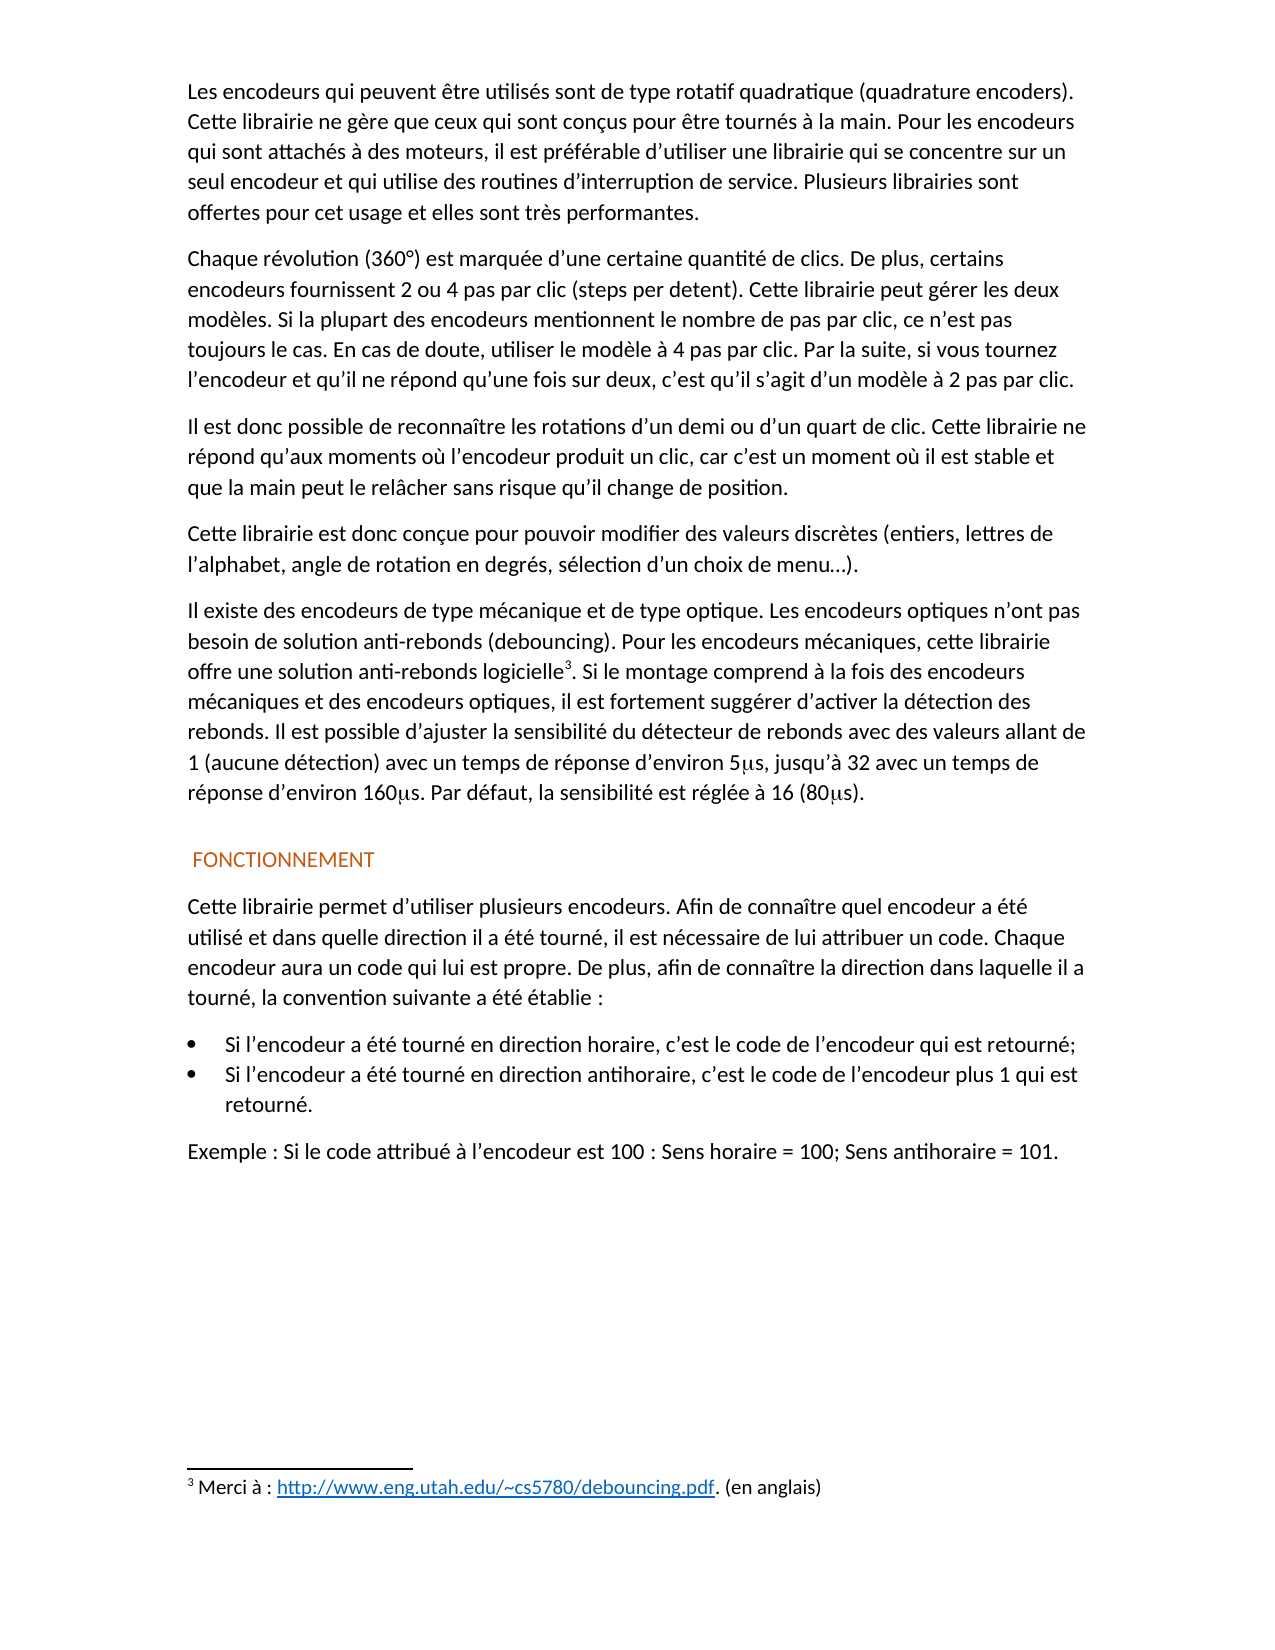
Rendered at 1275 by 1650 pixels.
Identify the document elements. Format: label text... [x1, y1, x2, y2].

text Il existe des encodeurs de type mécanique et de type optique. Les encodeurs optiques n’ont pas besoin de solution anti-rebonds (debouncing). Pour les encodeurs mécaniques, cette librairie offre une solution anti-rebonds logicielle. Si le montage comprend à la fois des encodeurs mécaniques et des encodeurs optiques, il est fortement suggérer d’activer la détection des rebonds. Il est possible d’ajuster la sensibilité du détecteur de rebonds avec des valeurs allant de 1 (aucune détection) avec un temps de réponse d’environ 5s, jusqu’à 32 avec un temps de réponse d’environ 160s. Par défaut, la sensibilité est réglée à 16 (80s). [187, 597, 1088, 806]
list Si l’encodeur a été tourné en direction antihoraire, c’est le code de l’encodeur plus 1 qui est retourné. [187, 1060, 1088, 1118]
text Cette librairie est donc conçue pour pouvoir modifier des valeurs discrètes (entiers, lettres de l’alphabet, angle de rotation en degrés, sélection d’un choix de menu…). [187, 519, 1088, 578]
text FONCTIONNEMENT [187, 846, 1088, 873]
text Exemple : Si le code attribué à l’encodeur est 100 : Sens horaire = 100; Sens antihoraire = 101. [187, 1137, 1088, 1165]
text Les encodeurs qui peuvent être utilisés sont de type rotatif quadratique (quadrature encoders). Cette librairie ne gère que ceux qui sont conçus pour être tournés à la main. Pour les encodeurs qui sont attachés à des moteurs, il est préférable d’utiliser une librairie qui se concentre sur un seul encodeur et qui utilise des routines d’interruption de service. Plusieurs librairies sont offertes pour cet usage et elles sont très performantes. [187, 77, 1088, 226]
text Il est donc possible de reconnaître les rotations d’un demi ou d’un quart de clic. Cette librairie ne répond qu’aux moments où l’encodeur produit un clic, car c’est un moment où il est stable et que la main peut le relâcher sans risque qu’il change de position. [187, 412, 1088, 501]
list Si l’encodeur a été tourné en direction horaire, c’est le code de l’encodeur qui est retourné; [187, 1030, 1088, 1058]
text Cette librairie permet d’utiliser plusieurs encodeurs. Afin de connaître quel encodeur a été utilisé et dans quelle direction il a été tourné, il est nécessaire de lui attribuer un code. Chaque encodeur aura un code qui lui est propre. De plus, afin de connaître la direction dans laquelle il a tourné, la convention suivante a été établie : [187, 892, 1088, 1011]
text Chaque révolution (360°) est marquée d’une certaine quantité de clics. De plus, certains encodeurs fournissent 2 ou 4 pas par clic (steps per detent). Cette librairie peut gérer les deux modèles. Si la plupart des encodeurs mentionnent le nombre de pas par clic, ce n’est pas toujours le cas. En cas de doute, utiliser le modèle à 4 pas par clic. Par la suite, si vous tournez l’encodeur et qu’il ne répond qu’une fois sur deux, c’est qu’il s’agit d’un modèle à 2 pas par clic. [187, 244, 1088, 393]
